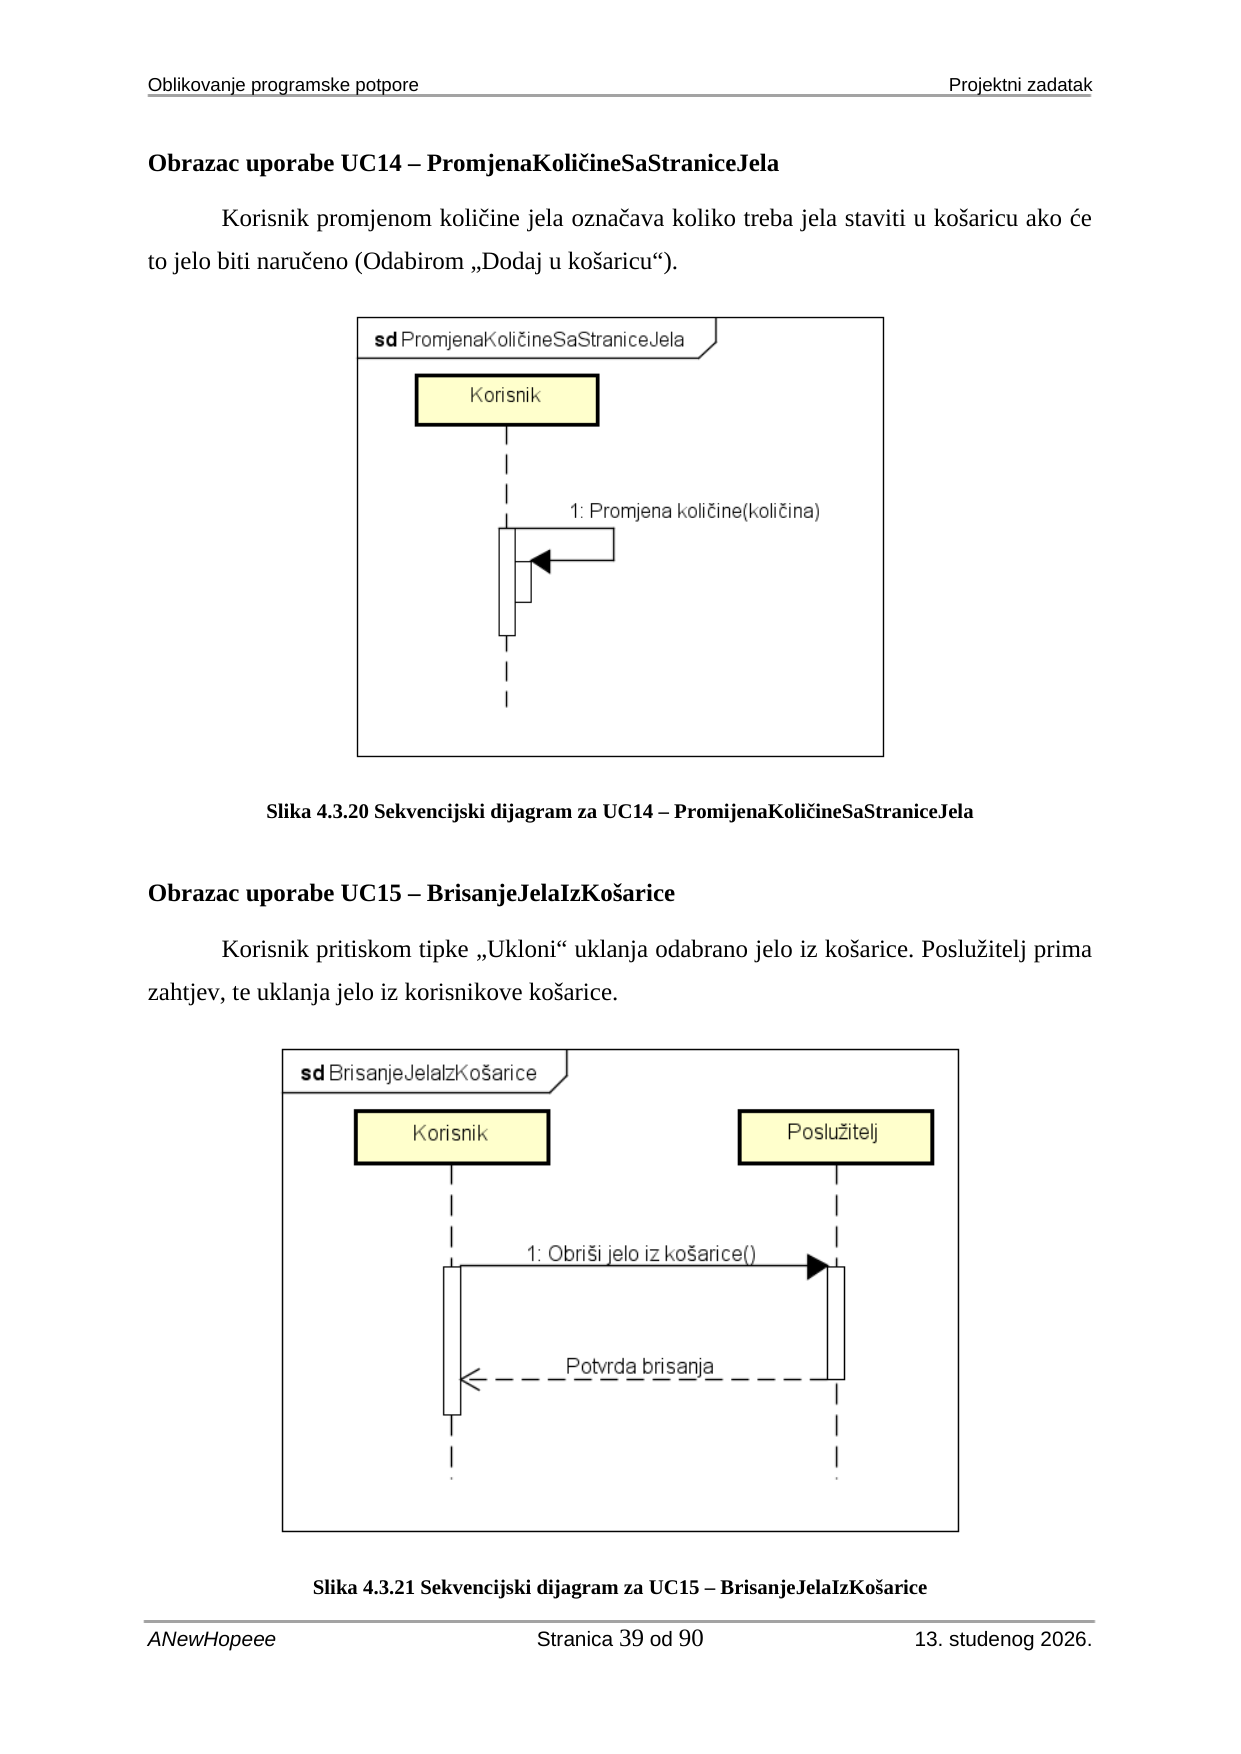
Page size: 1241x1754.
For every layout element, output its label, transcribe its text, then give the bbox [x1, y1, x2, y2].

picture [341, 302, 899, 772]
picture [265, 1032, 975, 1548]
text Korisnik pritiskom tipke „Ukloni“ uklanja odabrano jelo iz košarice. Poslužitelj prima zahtjev, te uklanja jelo iz korisnikove košarice. [148, 934, 1093, 1006]
text Obrazac uporabe UC14 – PromjenaKoličineSaStraniceJela [148, 148, 1093, 176]
text Obrazac uporabe UC15 – BrisanjeJelaIzKošarice [148, 878, 1093, 907]
text Korisnik promjenom količine jela označava koliko treba jela staviti u košaricu ako će to jelo biti naručeno (Odabirom „Dodaj u košaricu“). [148, 203, 1093, 275]
